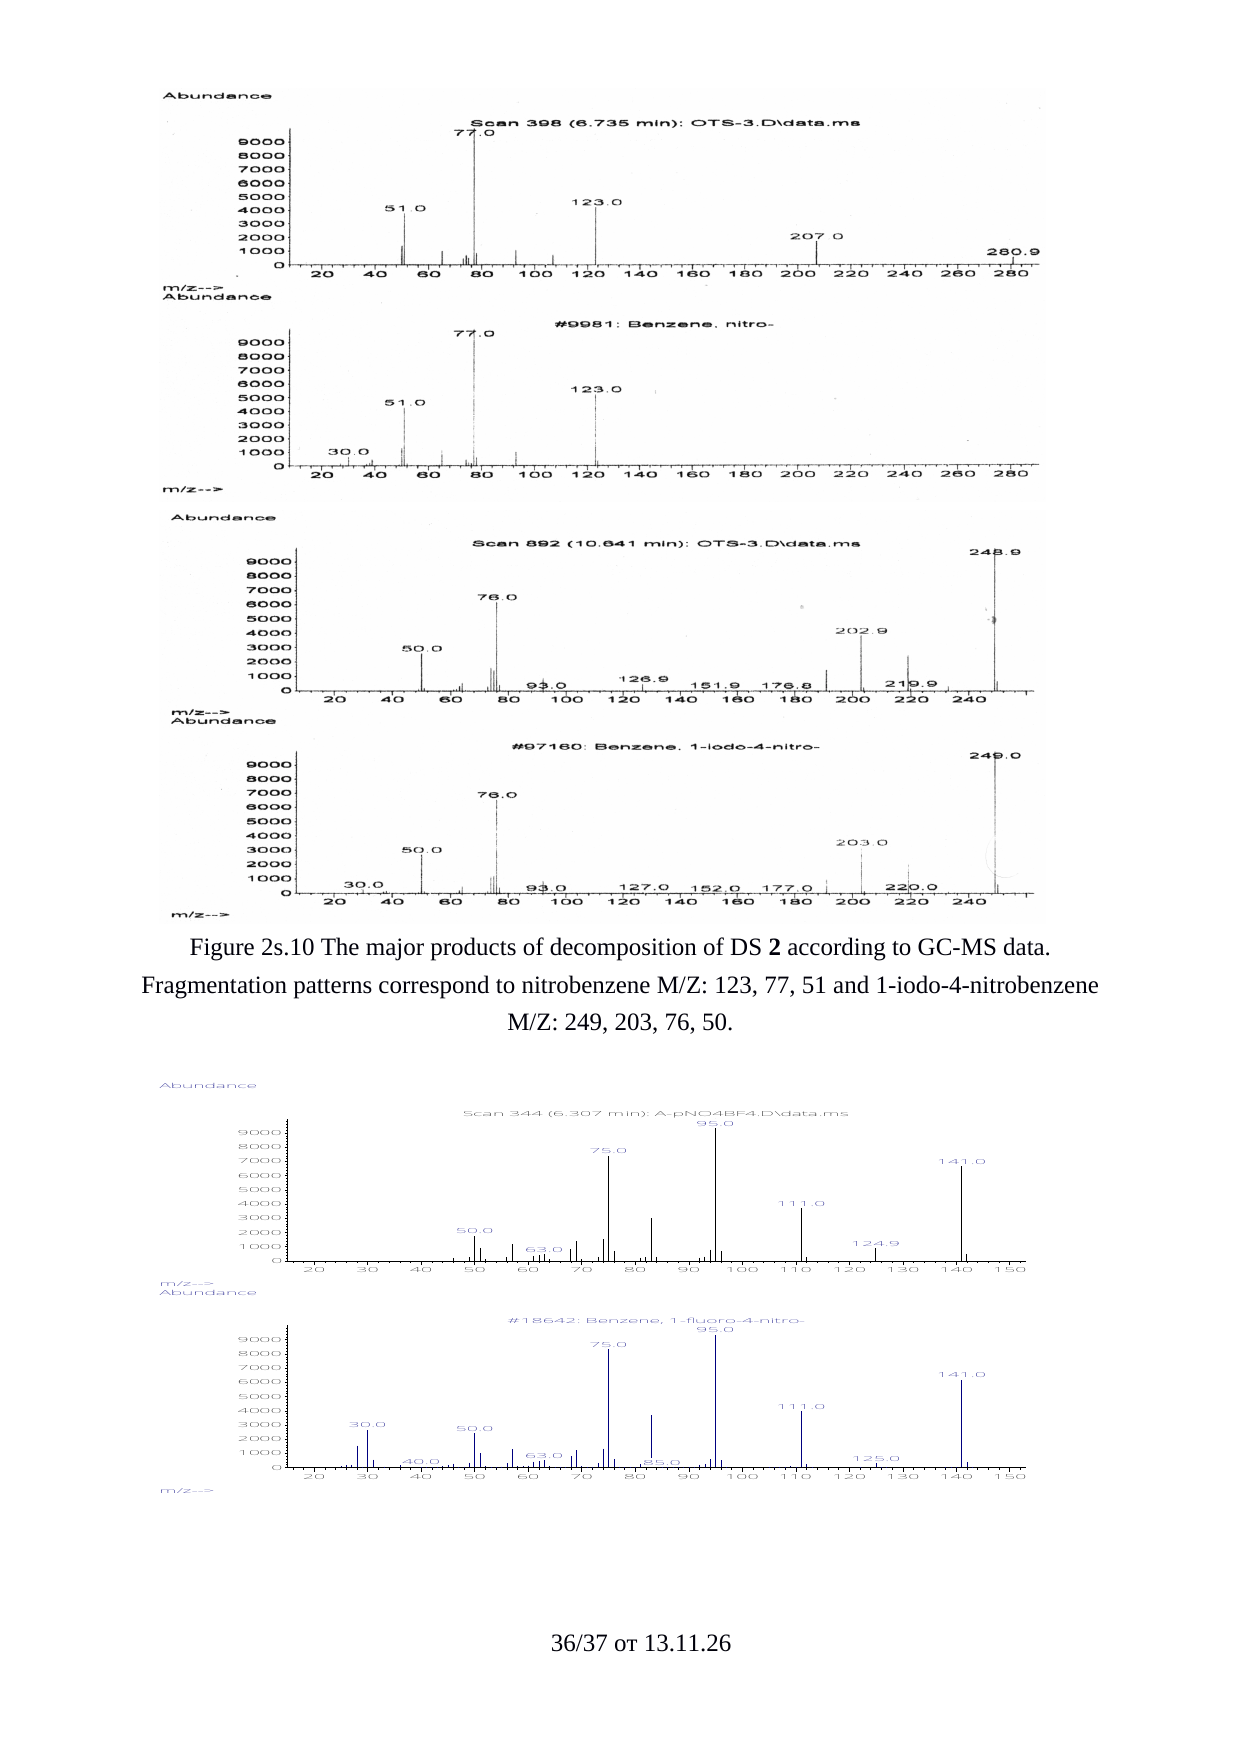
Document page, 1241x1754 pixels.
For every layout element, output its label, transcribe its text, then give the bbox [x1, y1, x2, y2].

text Figure 2s.10 The major products of decomposition of DS 2 according to GC-MS data. Fragmentation patterns correspond to nitrobenzene M/Z: 123, 77, 51 and 1-iodo-4-nitrobenzene M/Z: 249, 203, 76, 50. [118, 932, 1122, 1036]
picture [159, 510, 1046, 924]
picture [159, 88, 1046, 502]
